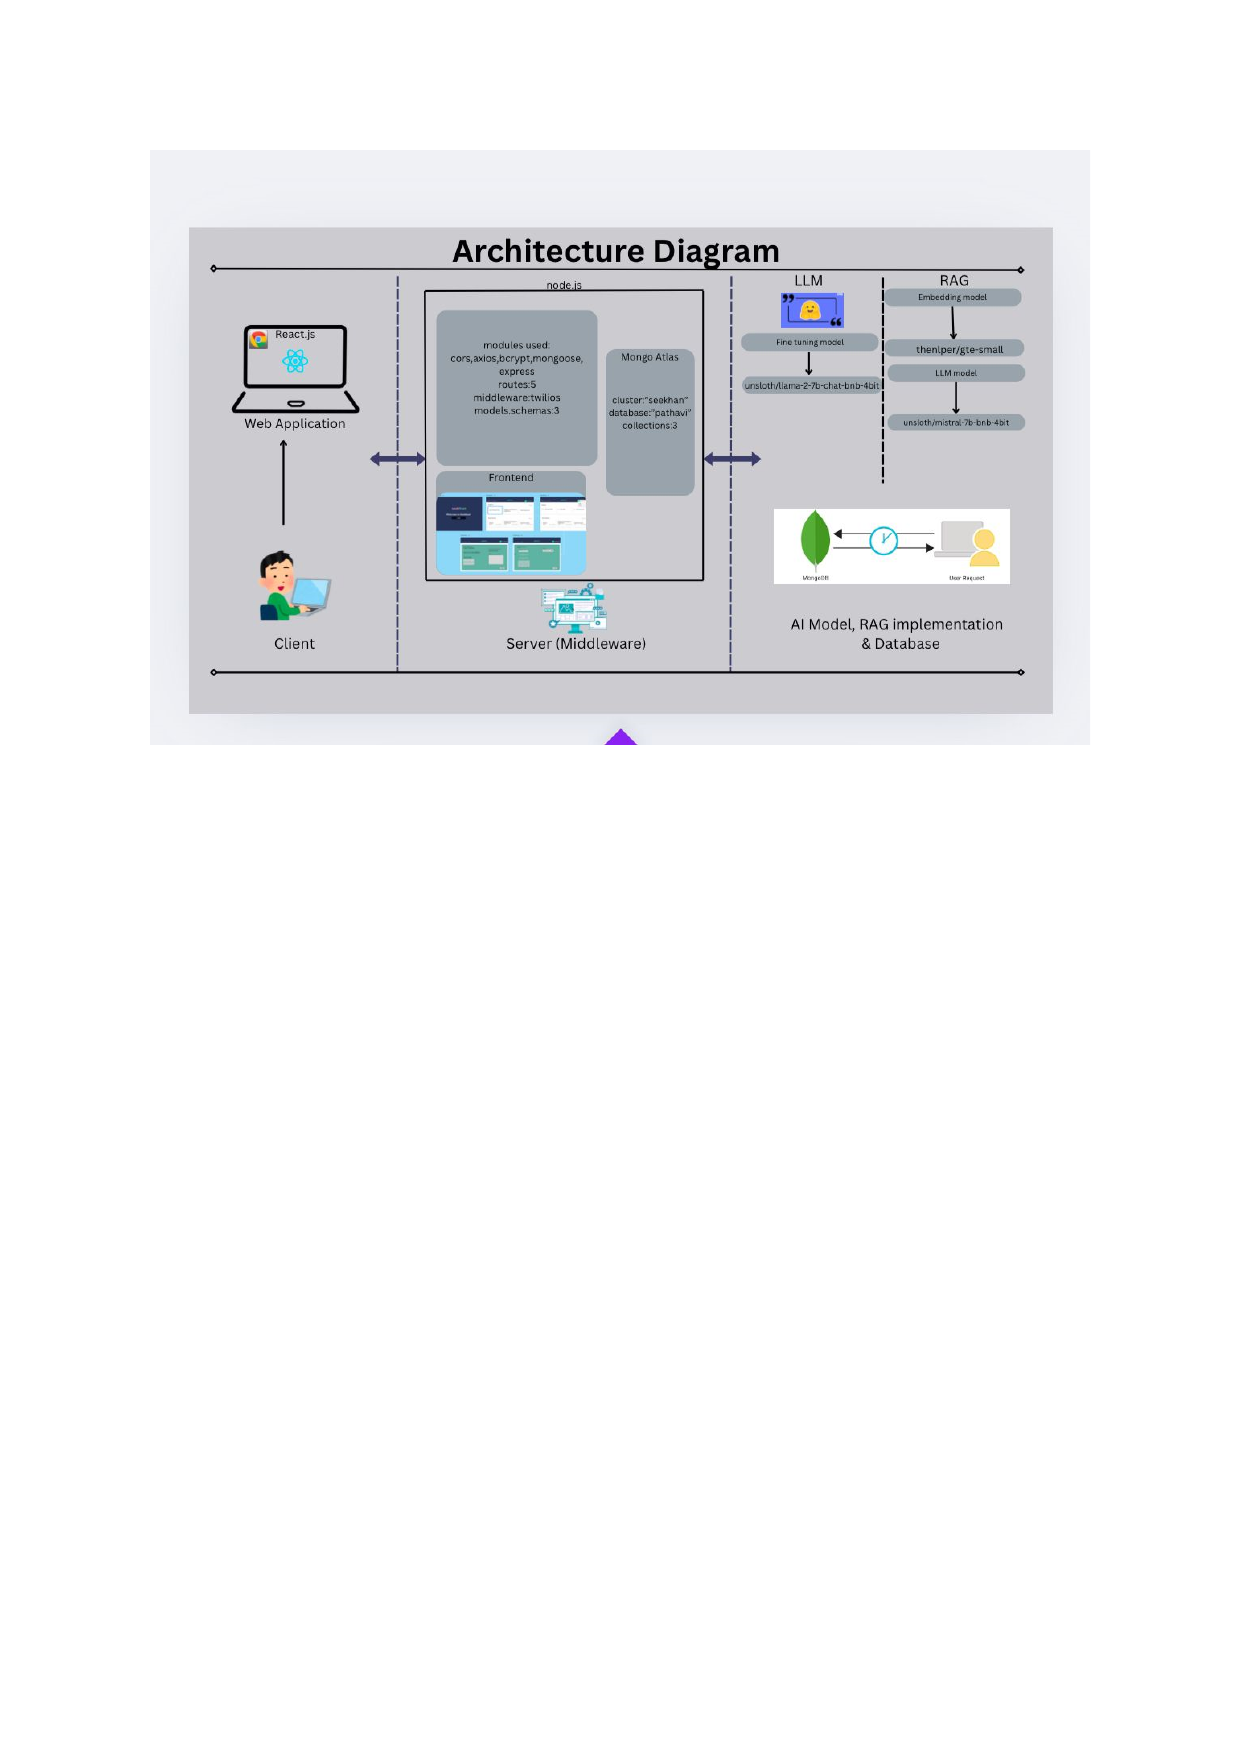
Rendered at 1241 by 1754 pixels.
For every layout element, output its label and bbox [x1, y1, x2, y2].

picture [150, 150, 1091, 745]
